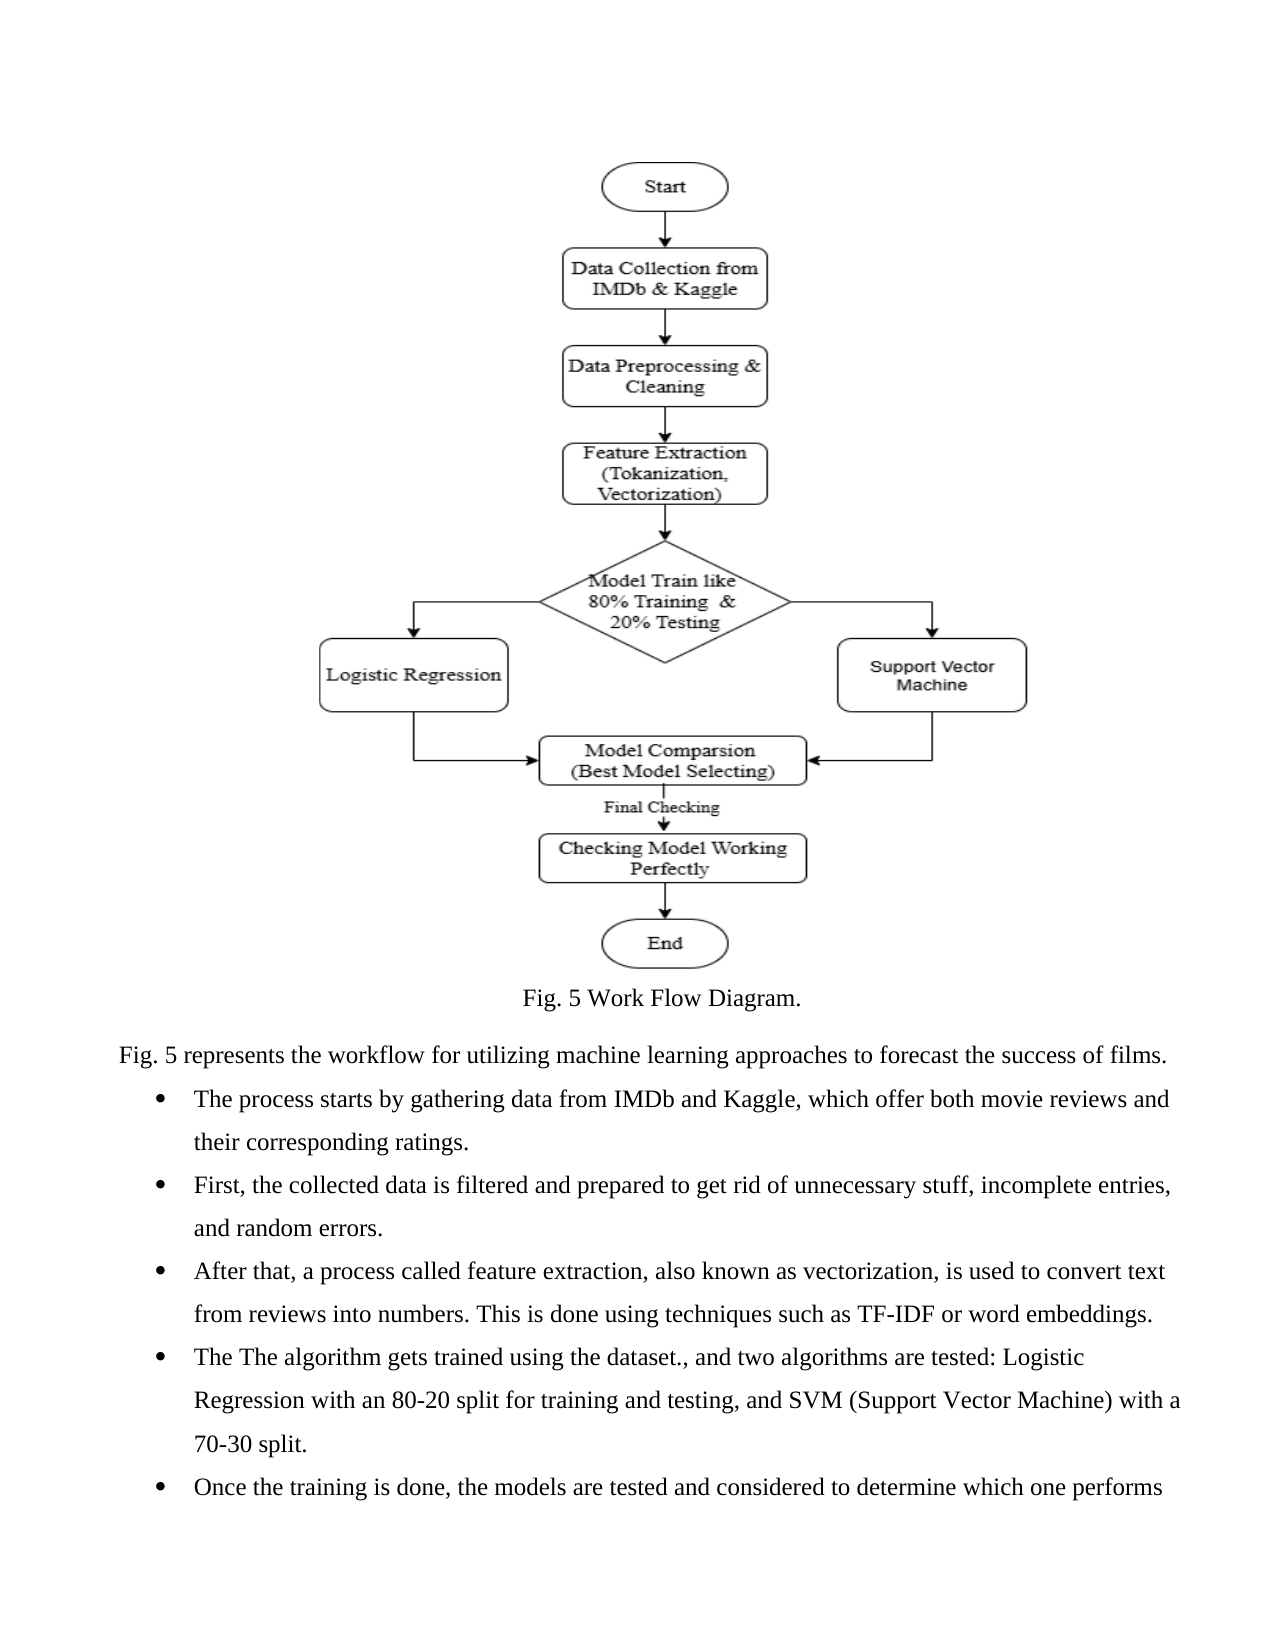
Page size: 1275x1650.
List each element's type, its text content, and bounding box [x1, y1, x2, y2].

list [156, 1472, 1200, 1501]
list The process starts by gathering data from IMDb and Kaggle, which offer both movie reviews and their corresponding ratings. [156, 1084, 1200, 1156]
text Fig. 5 Work Flow Diagram. [112, 983, 1200, 1012]
text Fig. 5 represents the workflow for utilizing machine learning approaches to forecast the success of films. [112, 1041, 1200, 1069]
list After that, a process called feature extraction, also known as vectorization, is used to convert text from reviews into numbers. This is done using techniques such as TF-IDF or word embeddings. [156, 1256, 1200, 1328]
list The The algorithm gets trained using the dataset., and two algorithms are tested: Logistic Regression with an 80-20 split for training and testing, and SVM (Support Vector Machine) with a 70-30 split. [156, 1342, 1200, 1457]
list First, the collected data is filtered and prepared to get rid of unnecessary stuff, incomplete entries, and random errors. [156, 1170, 1200, 1242]
picture [319, 162, 1028, 970]
